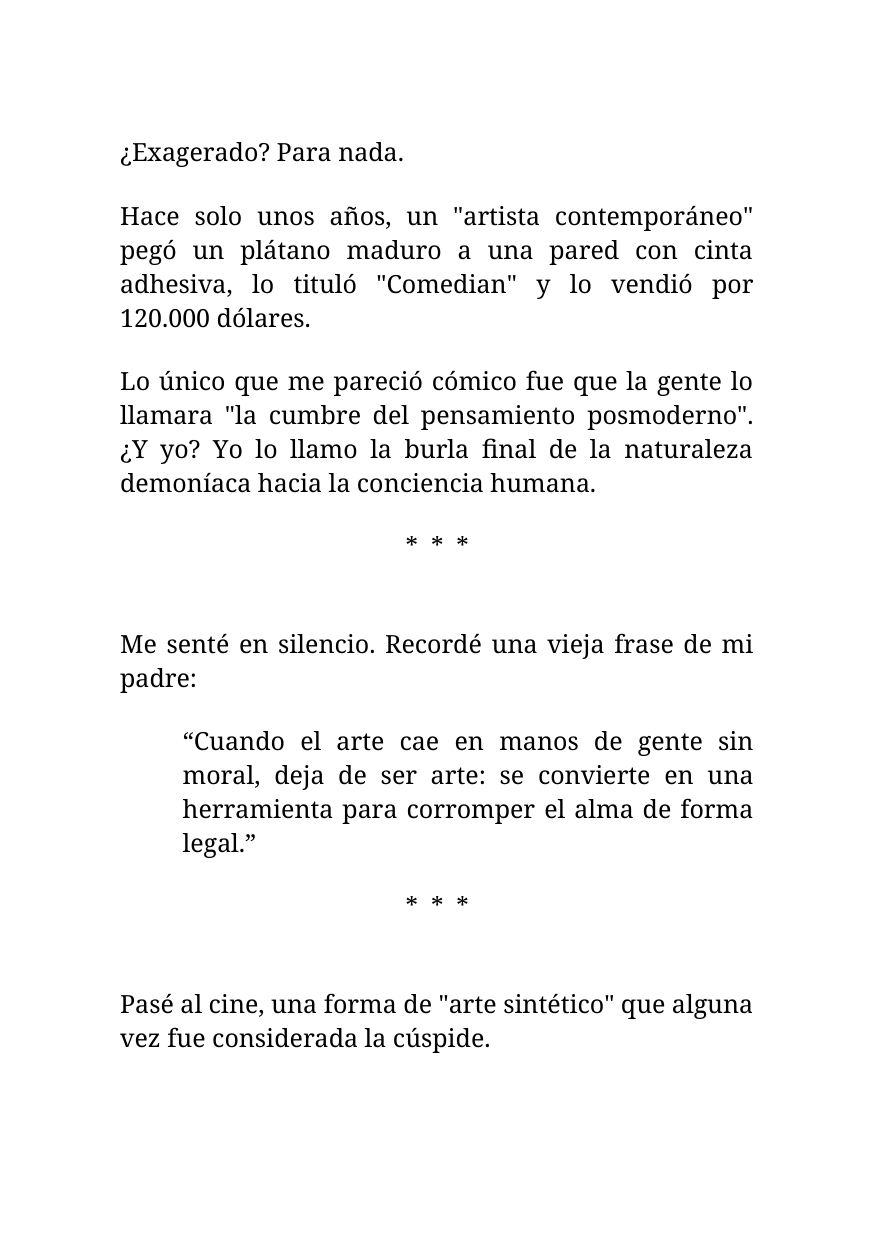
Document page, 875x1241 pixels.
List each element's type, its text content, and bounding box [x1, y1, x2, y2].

text Me senté en silencio. Recordé una vieja frase de mi padre: [120, 626, 754, 694]
text * * * [120, 529, 754, 563]
text ¿Exagerado? Para nada. [120, 135, 754, 169]
text Hace solo unos años, un "artista contemporáneo" pegó un plátano maduro a una pared con cinta adhesiva, lo tituló "Comedian" y lo vendió por 120.000 dólares. [120, 198, 754, 334]
text * * * [120, 889, 754, 923]
text “Cuando el arte cae en manos de gente sin moral, deja de ser arte: se convierte en una herramienta para corromper el alma de forma legal.” [182, 724, 754, 860]
text Pasé al cine, una forma de "arte sintético" que alguna vez fue considerada la cúspide. [120, 986, 754, 1054]
text Lo único que me pareció cómico fue que la gente lo llamara "la cumbre del pensamiento posmoderno". ¿Y yo? Yo lo llamo la burla final de la naturaleza demoníaca hacia la conciencia humana. [120, 364, 754, 500]
